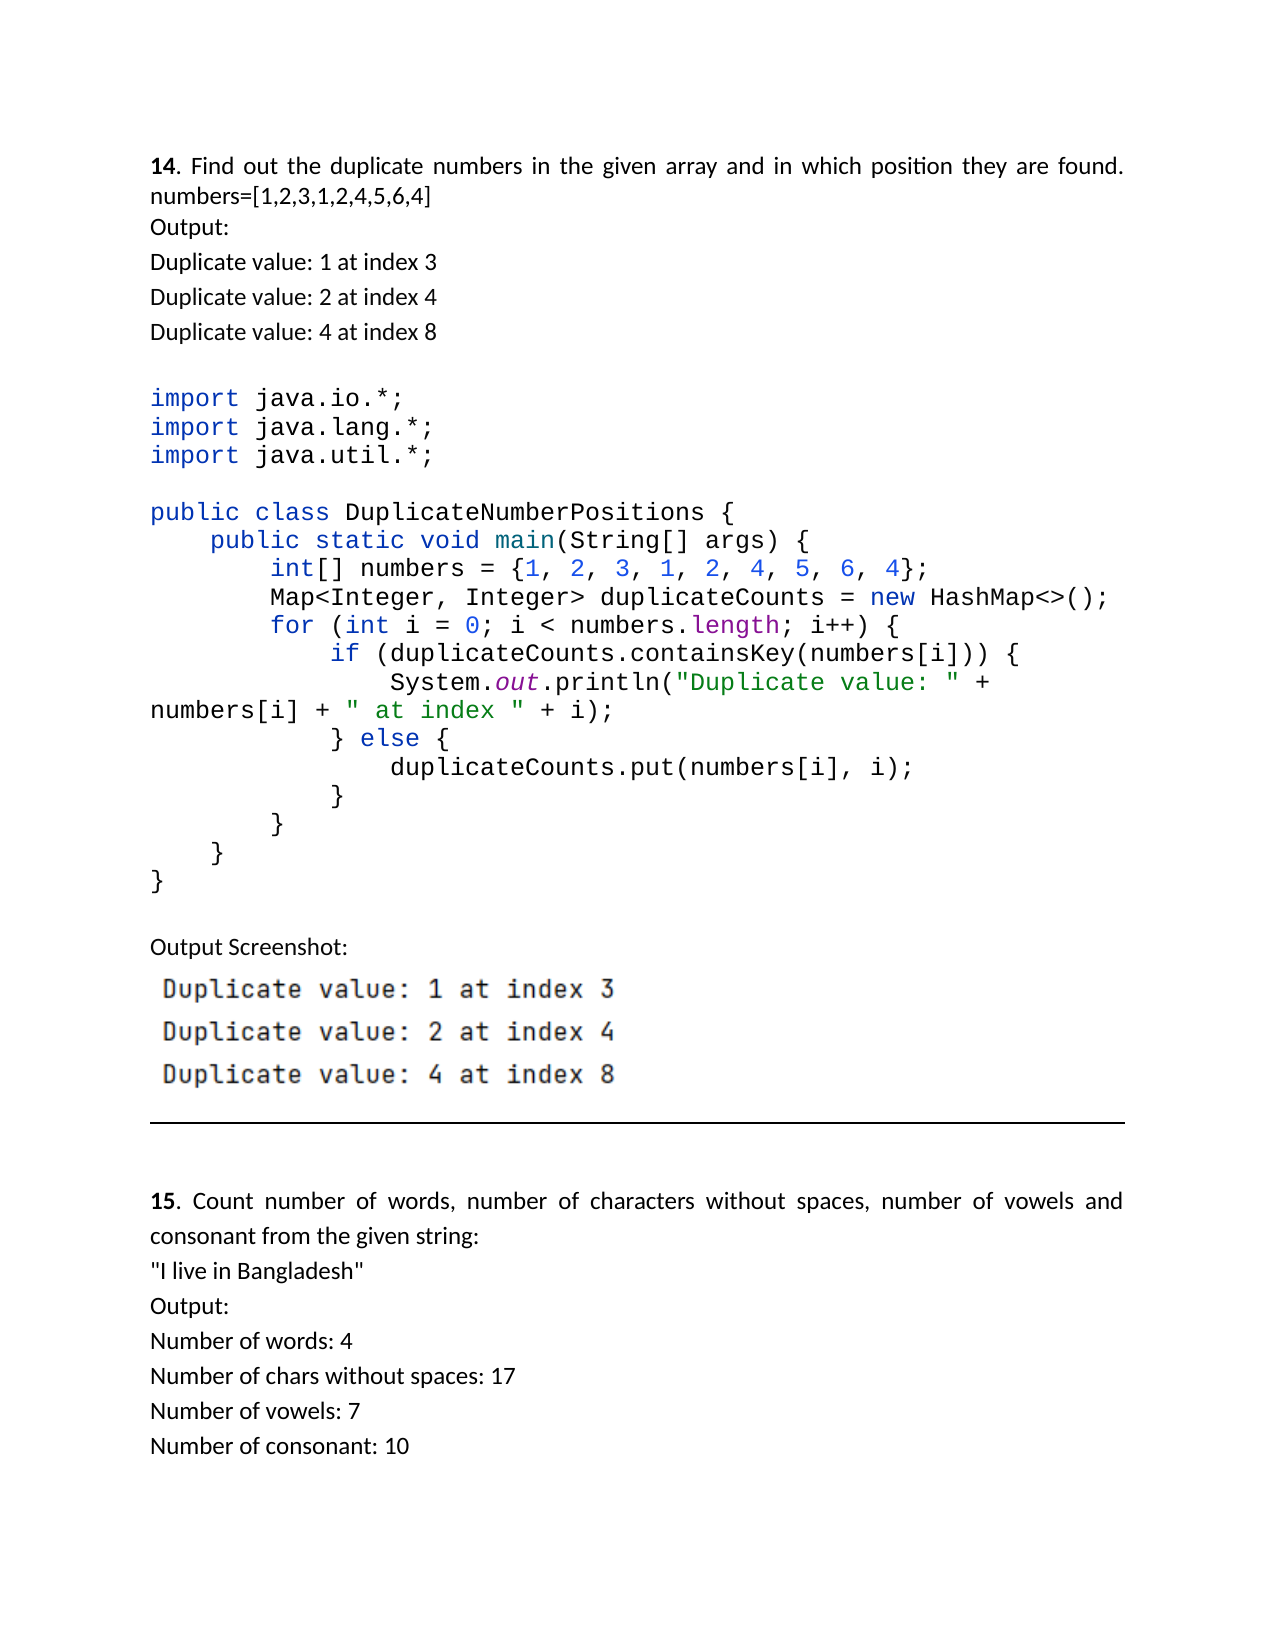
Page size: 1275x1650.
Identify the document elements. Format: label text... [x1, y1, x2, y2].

text Duplicate value: 1 at index 3 [150, 246, 1125, 277]
text Output: [150, 211, 1125, 242]
subtitle 15. Count number of words, number of characters without spaces, number of vowels and consonant from the given string: [150, 1185, 1125, 1251]
text "I live in Bangladesh" [150, 1255, 1125, 1286]
text Number of chars without spaces: 17 [150, 1360, 1125, 1391]
picture [150, 966, 866, 1096]
text Output Screenshot: [150, 931, 1125, 962]
text Output: [150, 1290, 1125, 1321]
subtitle 14. Find out the duplicate numbers in the given array and in which position they are found. numbers=[1,2,3,1,2,4,5,6,4] [150, 150, 1125, 211]
text Number of words: 4 [150, 1325, 1125, 1356]
text Duplicate value: 2 at index 4 [150, 281, 1125, 312]
text import java.io.*; import java.lang.*; import java.util.*; public class DuplicateNumberPositions { public static void main(String[] args) { int[] numbers = {1, 2, 3, 1, 2, 4, 5, 6, 4}; Map<Integer, Integer> duplicateCounts = new HashMap<>(); for (int i = 0; i < numbers.length; i++) { if (duplicateCounts.containsKey(numbers[i])) { System.out.println("Duplicate value: " + numbers[i] + " at index " + i); } else { duplicateCounts.put(numbers[i], i); } } } } [150, 386, 1125, 896]
text Number of vowels: 7 [150, 1395, 1125, 1426]
text Duplicate value: 4 at index 8 [150, 316, 1125, 347]
text Number of consonant: 10 [150, 1430, 1125, 1461]
